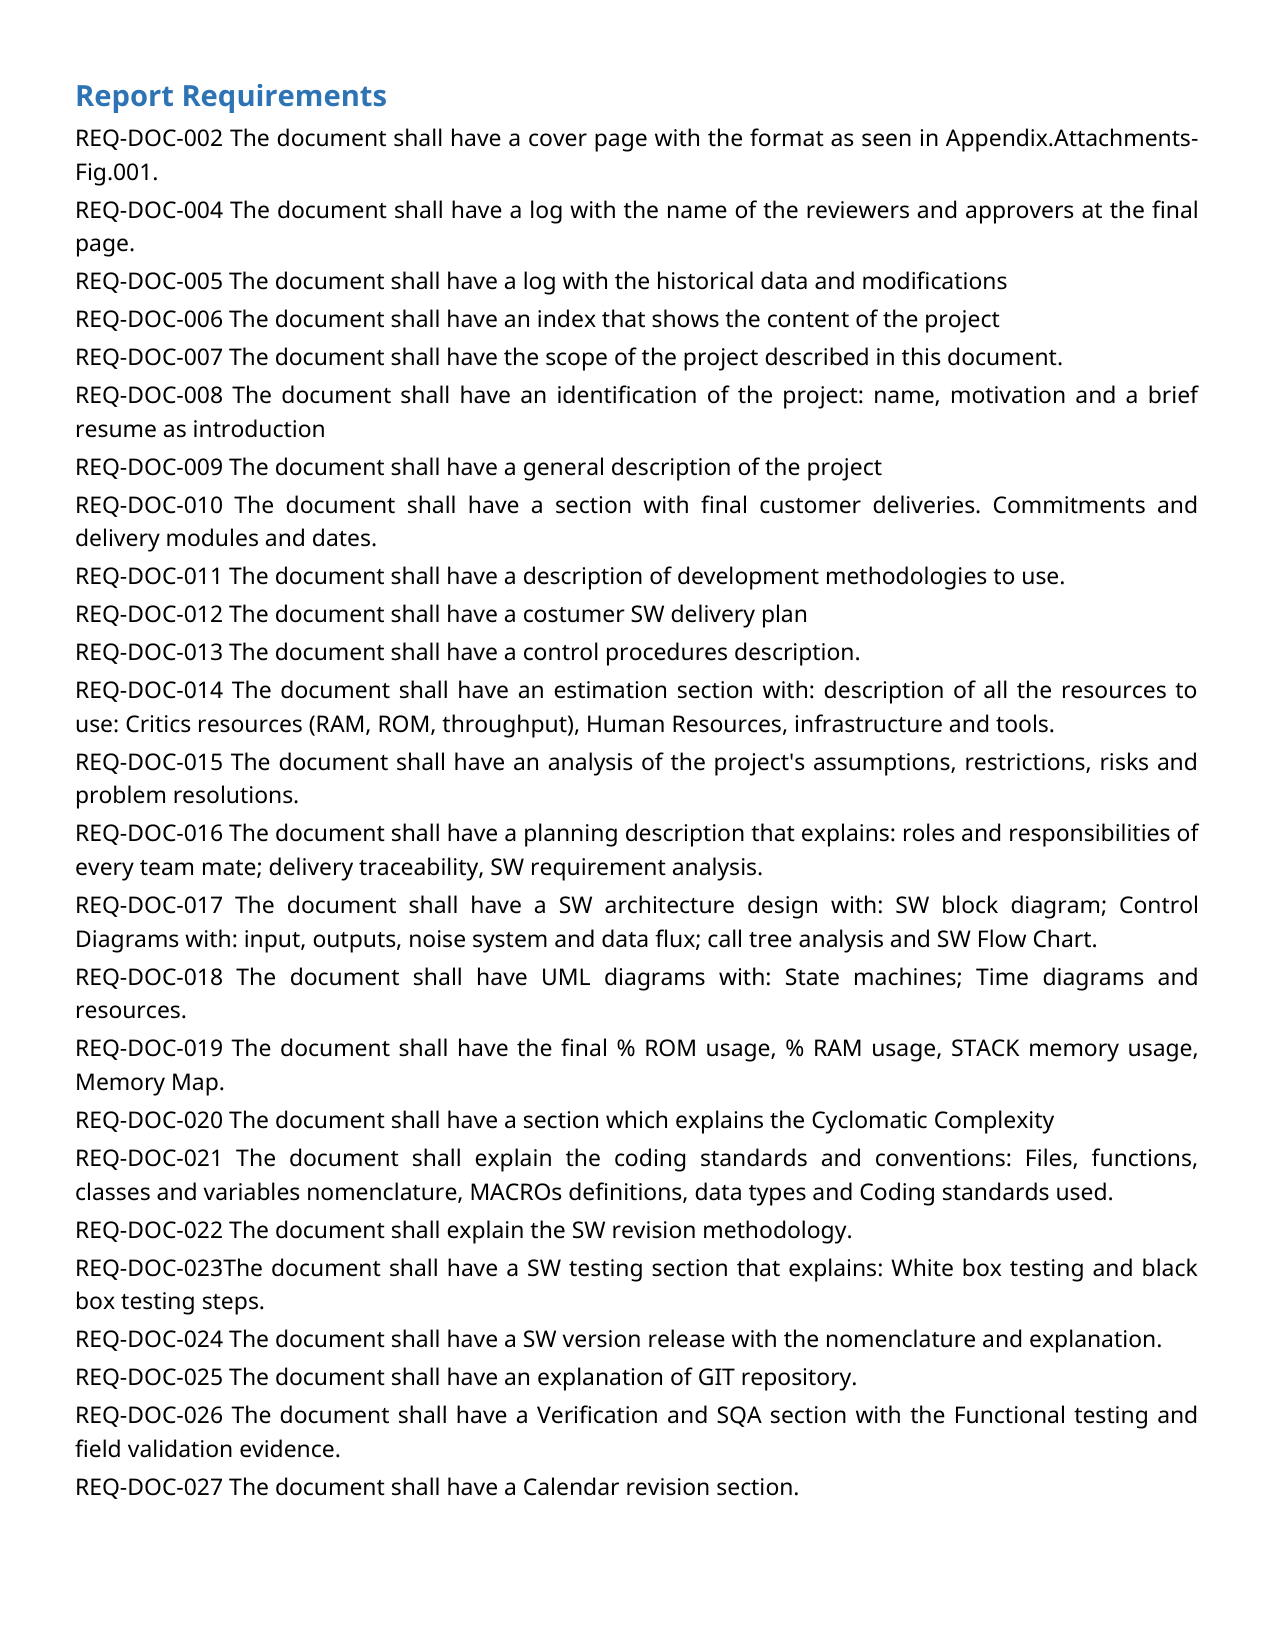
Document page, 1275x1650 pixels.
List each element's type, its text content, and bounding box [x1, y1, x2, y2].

subtitle REQ-DOC-018 The document shall have UML diagrams with: State machines; Time diagrams and resources. [75, 961, 1200, 1026]
subtitle REQ-DOC-016 The document shall have a planning description that explains: roles and responsibilities of every team mate; delivery traceability, SW requirement analysis. [75, 817, 1200, 882]
subtitle REQ-DOC-009 The document shall have a general description of the project [75, 451, 1200, 482]
subtitle REQ-DOC-007 The document shall have the scope of the project described in this document. [75, 341, 1200, 372]
subtitle REQ-DOC-011 The document shall have a description of development methodologies to use. [75, 560, 1200, 592]
subtitle REQ-DOC-025 The document shall have an explanation of GIT repository. [75, 1361, 1200, 1392]
subtitle REQ-DOC-015 The document shall have an analysis of the project's assumptions, restrictions, risks and problem resolutions. [75, 746, 1200, 811]
subtitle REQ-DOC-005 The document shall have a log with the historical data and modifications [75, 265, 1200, 297]
subtitle Report Requirements [75, 75, 1200, 115]
subtitle REQ-DOC-012 The document shall have a costumer SW delivery plan [75, 598, 1200, 629]
subtitle REQ-DOC-002 The document shall have a cover page with the format as seen in Appendix.Attachments-Fig.001. [75, 122, 1200, 187]
subtitle REQ-DOC-010 The document shall have a section with final customer deliveries. Commitments and delivery modules and dates. [75, 489, 1200, 554]
subtitle REQ-DOC-021 The document shall explain the coding standards and conventions: Files, functions, classes and variables nomenclature, MACROs definitions, data types and Coding standards used. [75, 1142, 1200, 1207]
subtitle REQ-DOC-019 The document shall have the final % ROM usage, % RAM usage, STACK memory usage, Memory Map. [75, 1032, 1200, 1097]
subtitle REQ-DOC-014 The document shall have an estimation section with: description of all the resources to use: Critics resources (RAM, ROM, throughput), Human Resources, infrastructure and tools. [75, 674, 1200, 739]
subtitle REQ-DOC-004 The document shall have a log with the name of the reviewers and approvers at the final page. [75, 194, 1200, 259]
subtitle REQ-DOC-013 The document shall have a control procedures description. [75, 636, 1200, 667]
subtitle REQ-DOC-026 The document shall have a Verification and SQA section with the Functional testing and field validation evidence. [75, 1399, 1200, 1464]
subtitle REQ-DOC-022 The document shall explain the SW revision methodology. [75, 1214, 1200, 1245]
subtitle REQ-DOC-023The document shall have a SW testing section that explains: White box testing and black box testing steps. [75, 1252, 1200, 1317]
subtitle REQ-DOC-006 The document shall have an index that shows the content of the project [75, 303, 1200, 334]
subtitle REQ-DOC-017 The document shall have a SW architecture design with: SW block diagram; Control Diagrams with: input, outputs, noise system and data flux; call tree analysis and SW Flow Chart. [75, 889, 1200, 954]
subtitle REQ-DOC-024 The document shall have a SW version release with the nomenclature and explanation. [75, 1323, 1200, 1354]
subtitle REQ-DOC-020 The document shall have a section which explains the Cyclomatic Complexity [75, 1104, 1200, 1135]
subtitle REQ-DOC-008 The document shall have an identification of the project: name, motivation and a brief resume as introduction [75, 379, 1200, 444]
subtitle REQ-DOC-027 The document shall have a Calendar revision section. [75, 1471, 1200, 1502]
